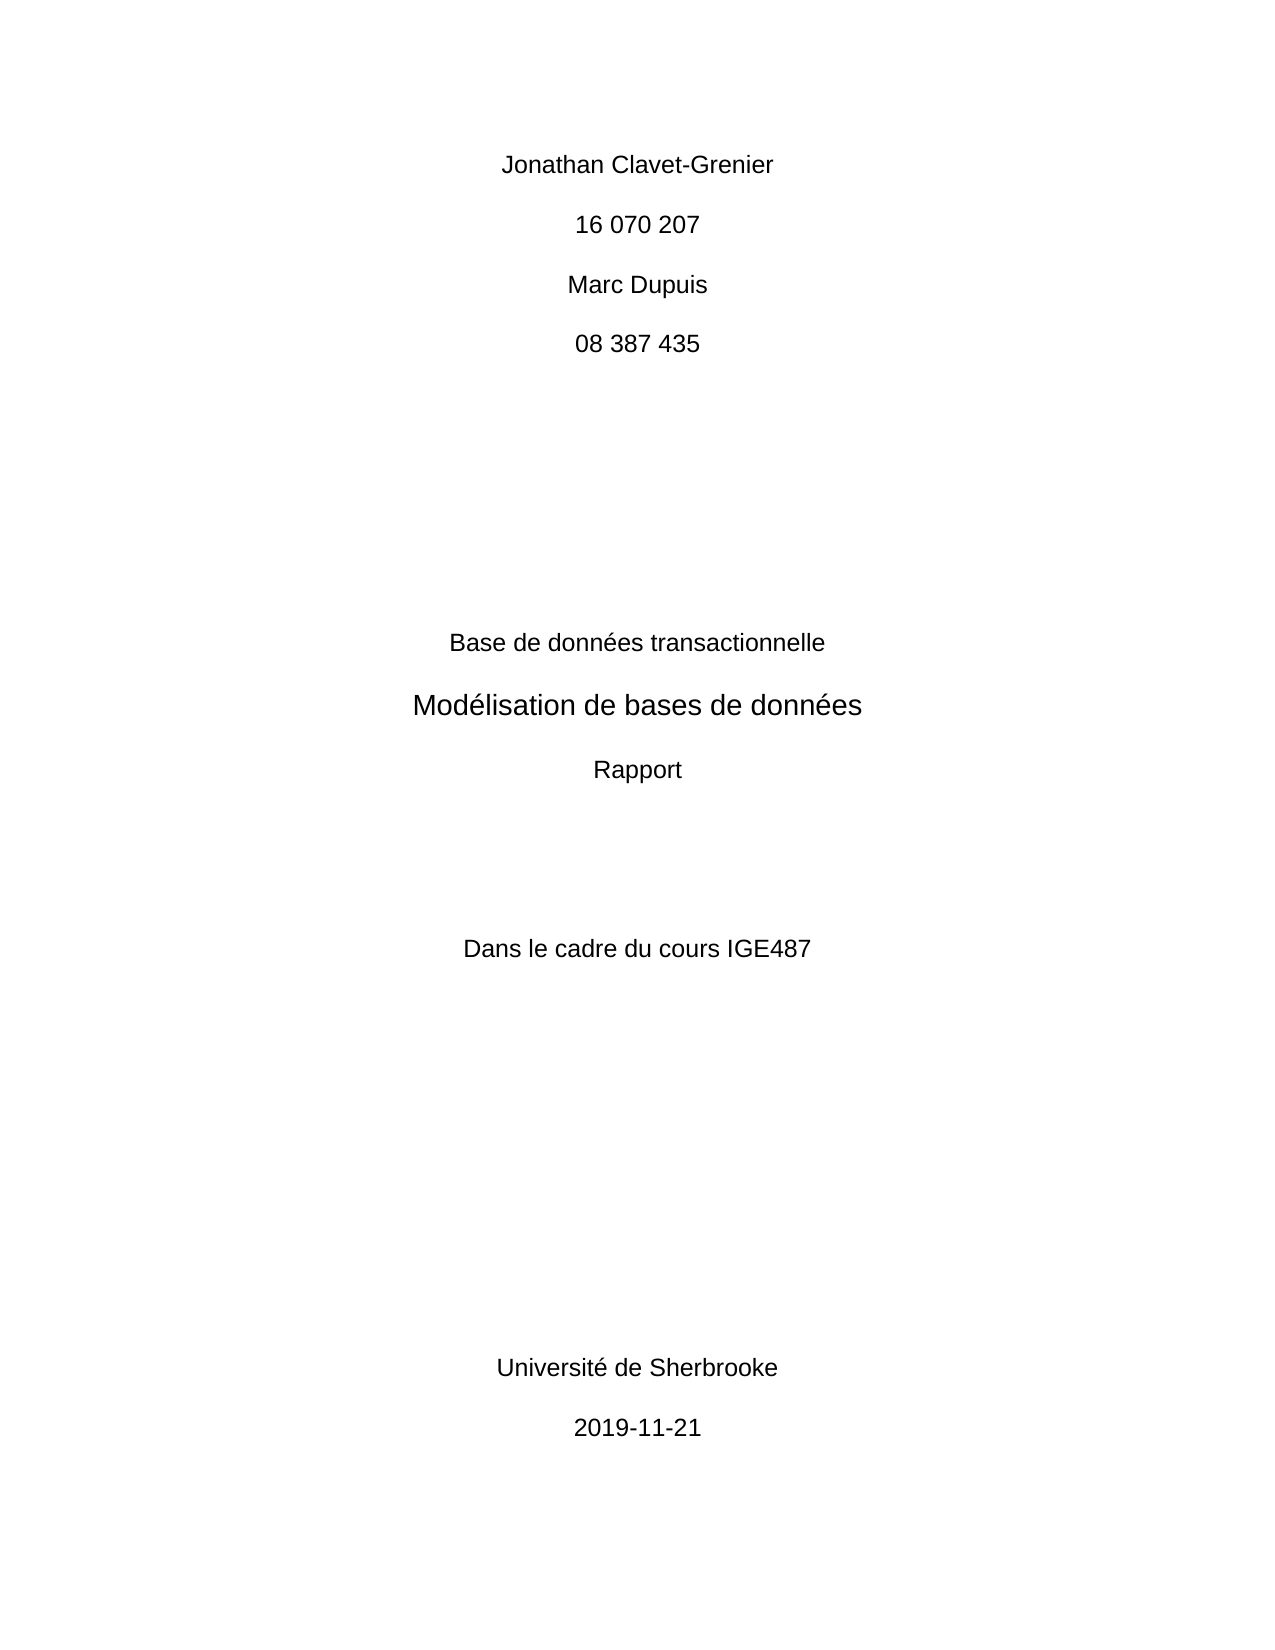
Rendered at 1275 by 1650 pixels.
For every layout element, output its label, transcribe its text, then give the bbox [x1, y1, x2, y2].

text 2019-11-21 [187, 1413, 1087, 1442]
text Jonathan Clavet-Grenier [187, 150, 1087, 179]
text 08 387 435 [187, 329, 1087, 358]
text Modélisation de bases de données [187, 688, 1087, 722]
text Dans le cadre du cours IGE487 [187, 934, 1087, 963]
text Marc Dupuis [187, 269, 1087, 298]
text Base de données transactionnelle [187, 628, 1087, 657]
text Université de Sherbrooke [187, 1353, 1087, 1382]
text Rapport [187, 755, 1087, 784]
text 16 070 207 [187, 210, 1087, 238]
